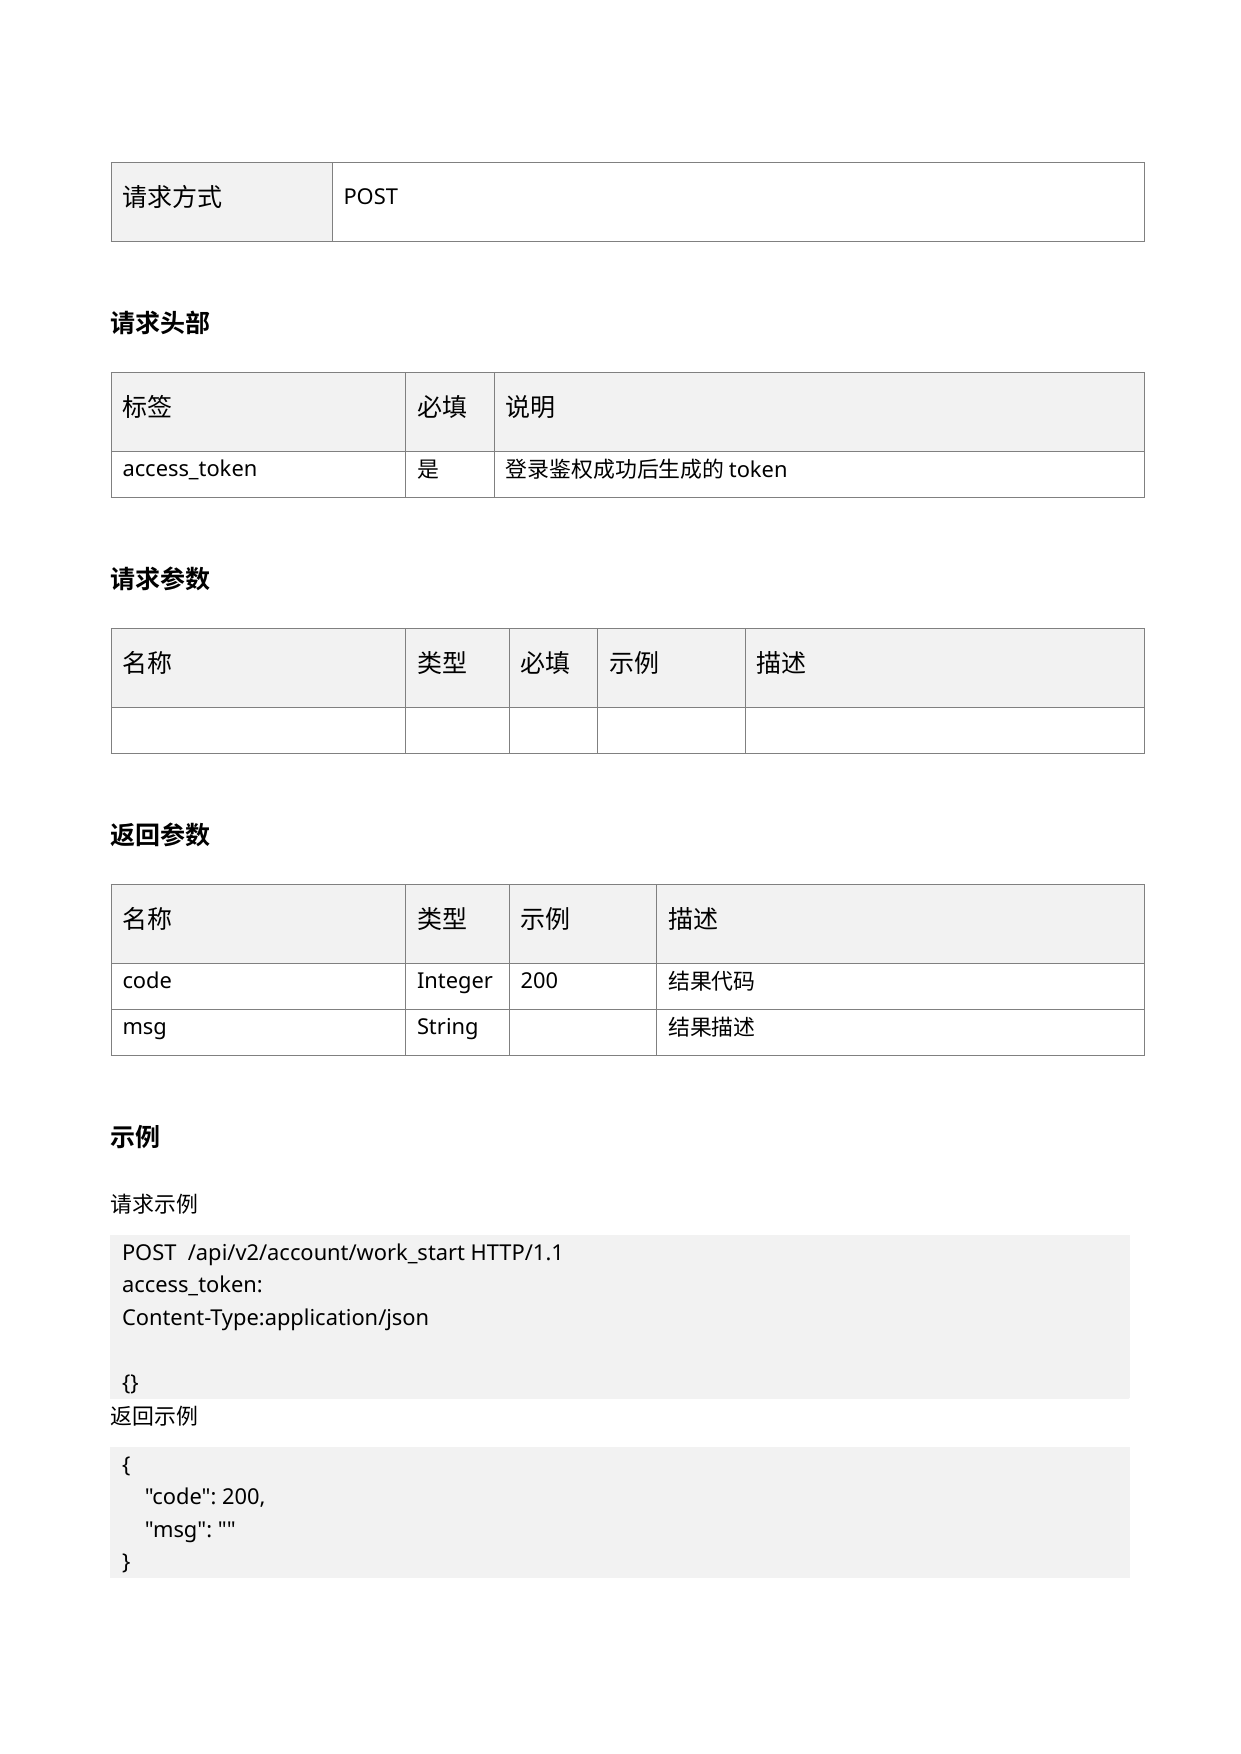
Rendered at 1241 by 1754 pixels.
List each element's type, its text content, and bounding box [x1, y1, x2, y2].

table_cell [510, 708, 597, 753]
text 请求头部 [110, 289, 1130, 354]
table_cell msg [112, 1010, 405, 1055]
table_cell [510, 1010, 656, 1055]
table_cell 是 [406, 452, 494, 497]
table_cell [112, 708, 405, 753]
table_cell String [406, 1010, 509, 1055]
table_header 类型 [406, 629, 509, 707]
table_cell code [112, 964, 405, 1009]
table_cell 结果描述 [657, 1010, 1144, 1055]
text 返回参数 [110, 801, 1130, 866]
text 请求示例 [110, 1187, 1130, 1219]
table_header POST /api/v2/account/work_start HTTP/1.1 access_token: Content-Type:application/json {} [111, 1236, 1129, 1398]
table_header 名称 [112, 885, 405, 963]
table_header 示例 [598, 629, 745, 707]
table_header { "code": 200, "msg": "" } [111, 1448, 1129, 1577]
table_header 类型 [406, 885, 509, 963]
table_header 示例 [510, 885, 656, 963]
text 请求参数 [110, 545, 1130, 610]
table_header 说明 [495, 373, 1144, 451]
table_header 描述 [657, 885, 1144, 963]
table_cell 登录鉴权成功后生成的token [495, 452, 1144, 497]
text 示例 [110, 1103, 1130, 1168]
table_cell POST [333, 163, 1144, 241]
table_header 名称 [112, 629, 405, 707]
table_header 标签 [112, 373, 405, 451]
table_header 描述 [746, 629, 1144, 707]
table_cell Integer [406, 964, 509, 1009]
table_cell [598, 708, 745, 753]
table_cell [406, 708, 509, 753]
table_cell access_token [112, 452, 405, 497]
table_cell [746, 708, 1144, 753]
table_cell 结果代码 [657, 964, 1144, 1009]
table_header 必填 [510, 629, 597, 707]
table_header 必填 [406, 373, 494, 451]
text 返回示例 [110, 1398, 1130, 1431]
table_cell 200 [510, 964, 656, 1009]
table_cell 请求方式 [112, 163, 332, 241]
